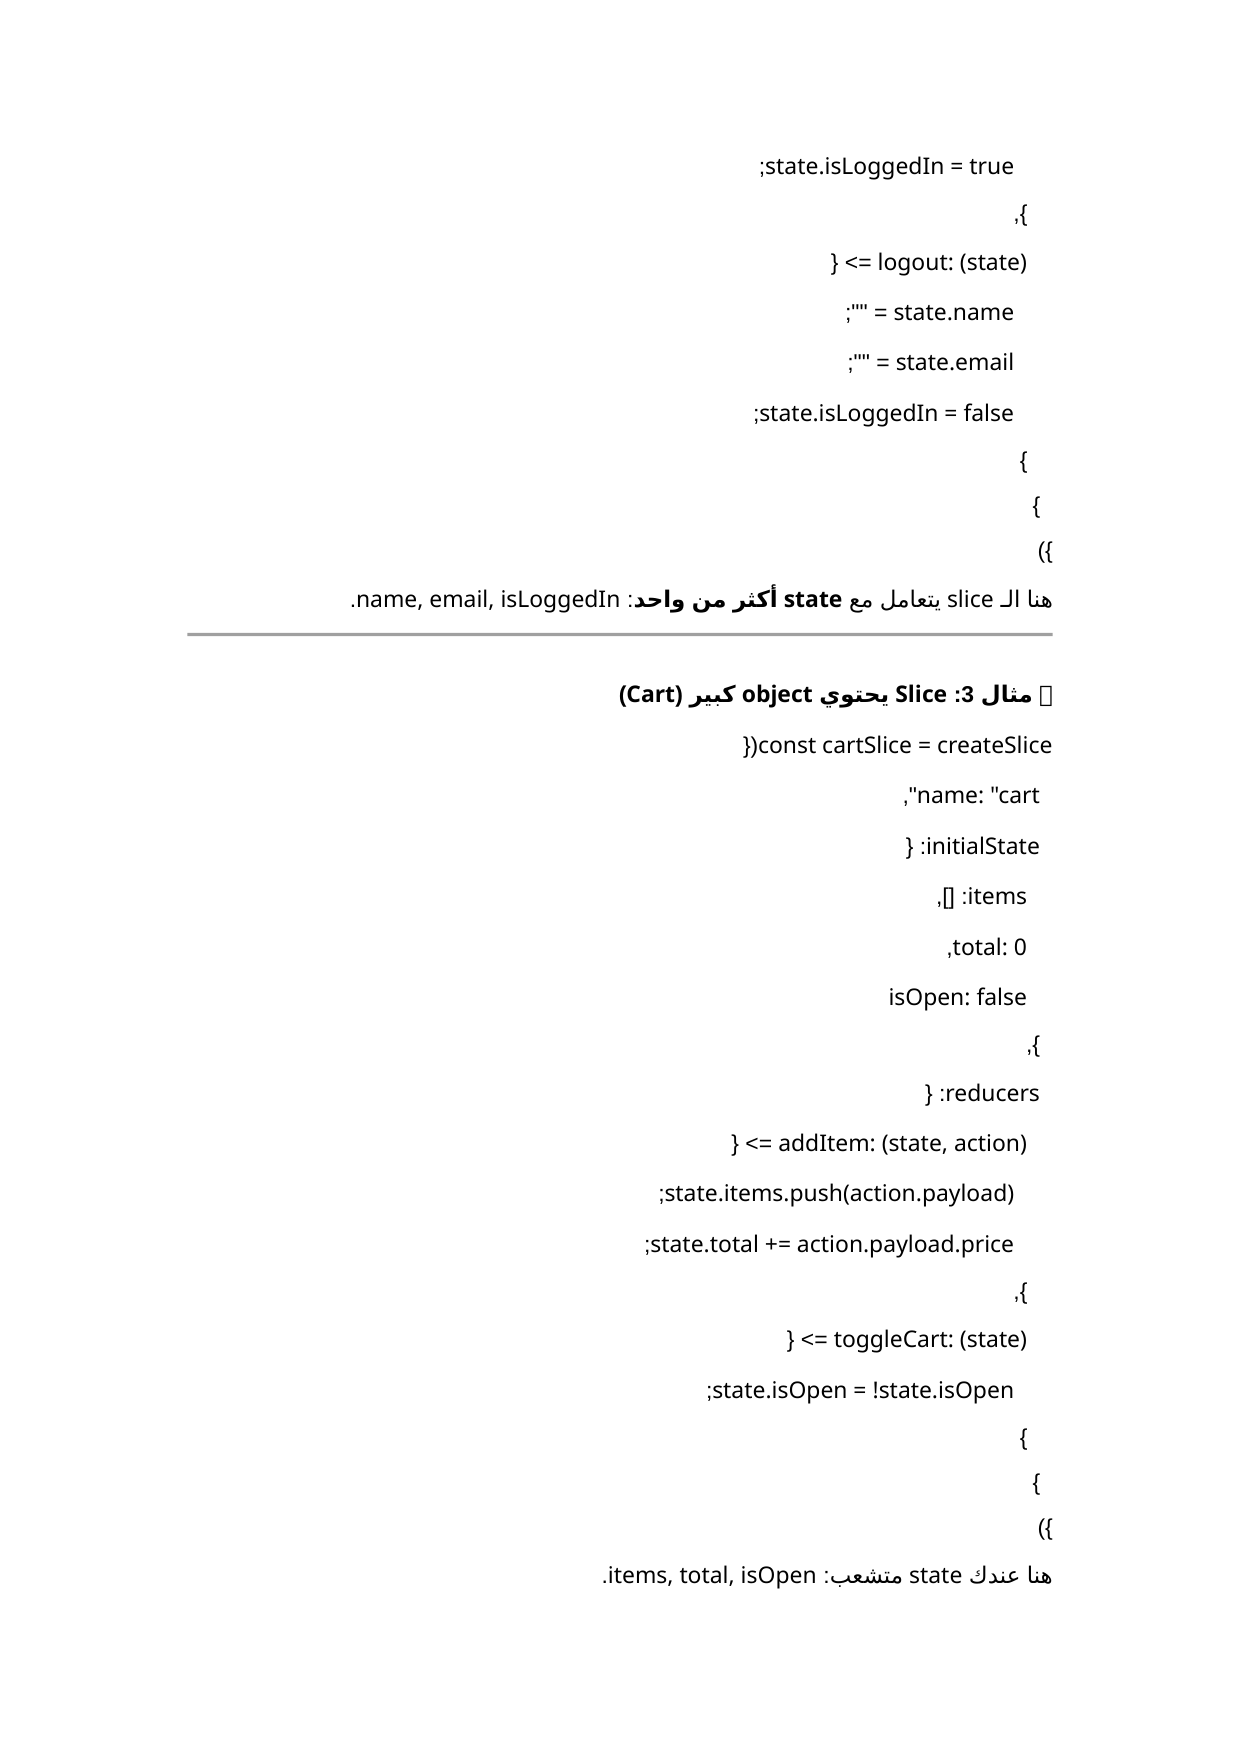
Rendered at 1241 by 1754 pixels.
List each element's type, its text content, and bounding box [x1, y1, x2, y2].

text logout: (state) => { [187, 246, 1053, 277]
text initialState: { [187, 830, 1053, 861]
text items: [], [187, 880, 1053, 911]
text } [187, 1469, 1053, 1496]
text } [187, 447, 1053, 473]
text }, [187, 1031, 1053, 1058]
text state.isLoggedIn = true; [187, 150, 1053, 181]
text }) [187, 537, 1053, 564]
text state.name = ""; [187, 296, 1053, 327]
text addItem: (state, action) => { [187, 1127, 1053, 1158]
text name: "cart", [187, 779, 1053, 811]
text state.isOpen = !state.isOpen; [187, 1374, 1053, 1405]
text state.isLoggedIn = false; [187, 397, 1053, 428]
text state.total += action.payload.price; [187, 1228, 1053, 1259]
text }, [187, 1278, 1053, 1304]
text isOpen: false [187, 981, 1053, 1012]
text } [187, 1424, 1053, 1450]
text state.email = ""; [187, 346, 1053, 378]
text ✅ مثال 3: Slice يحتوي object كبير (Cart) [187, 678, 1053, 710]
text state.items.push(action.payload); [187, 1177, 1053, 1208]
text reducers: { [187, 1076, 1053, 1108]
text const cartSlice = createSlice({ [187, 729, 1053, 760]
text } [187, 492, 1053, 519]
text total: 0, [187, 931, 1053, 962]
text toggleCart: (state) => { [187, 1323, 1053, 1354]
text }, [187, 200, 1053, 227]
text هنا عندك state متشعب: items, total, isOpen. [187, 1559, 1053, 1591]
text هنا الـ slice يتعامل مع state أكثر من واحد: name, email, isLoggedIn. [187, 582, 1053, 614]
text }) [187, 1514, 1053, 1541]
